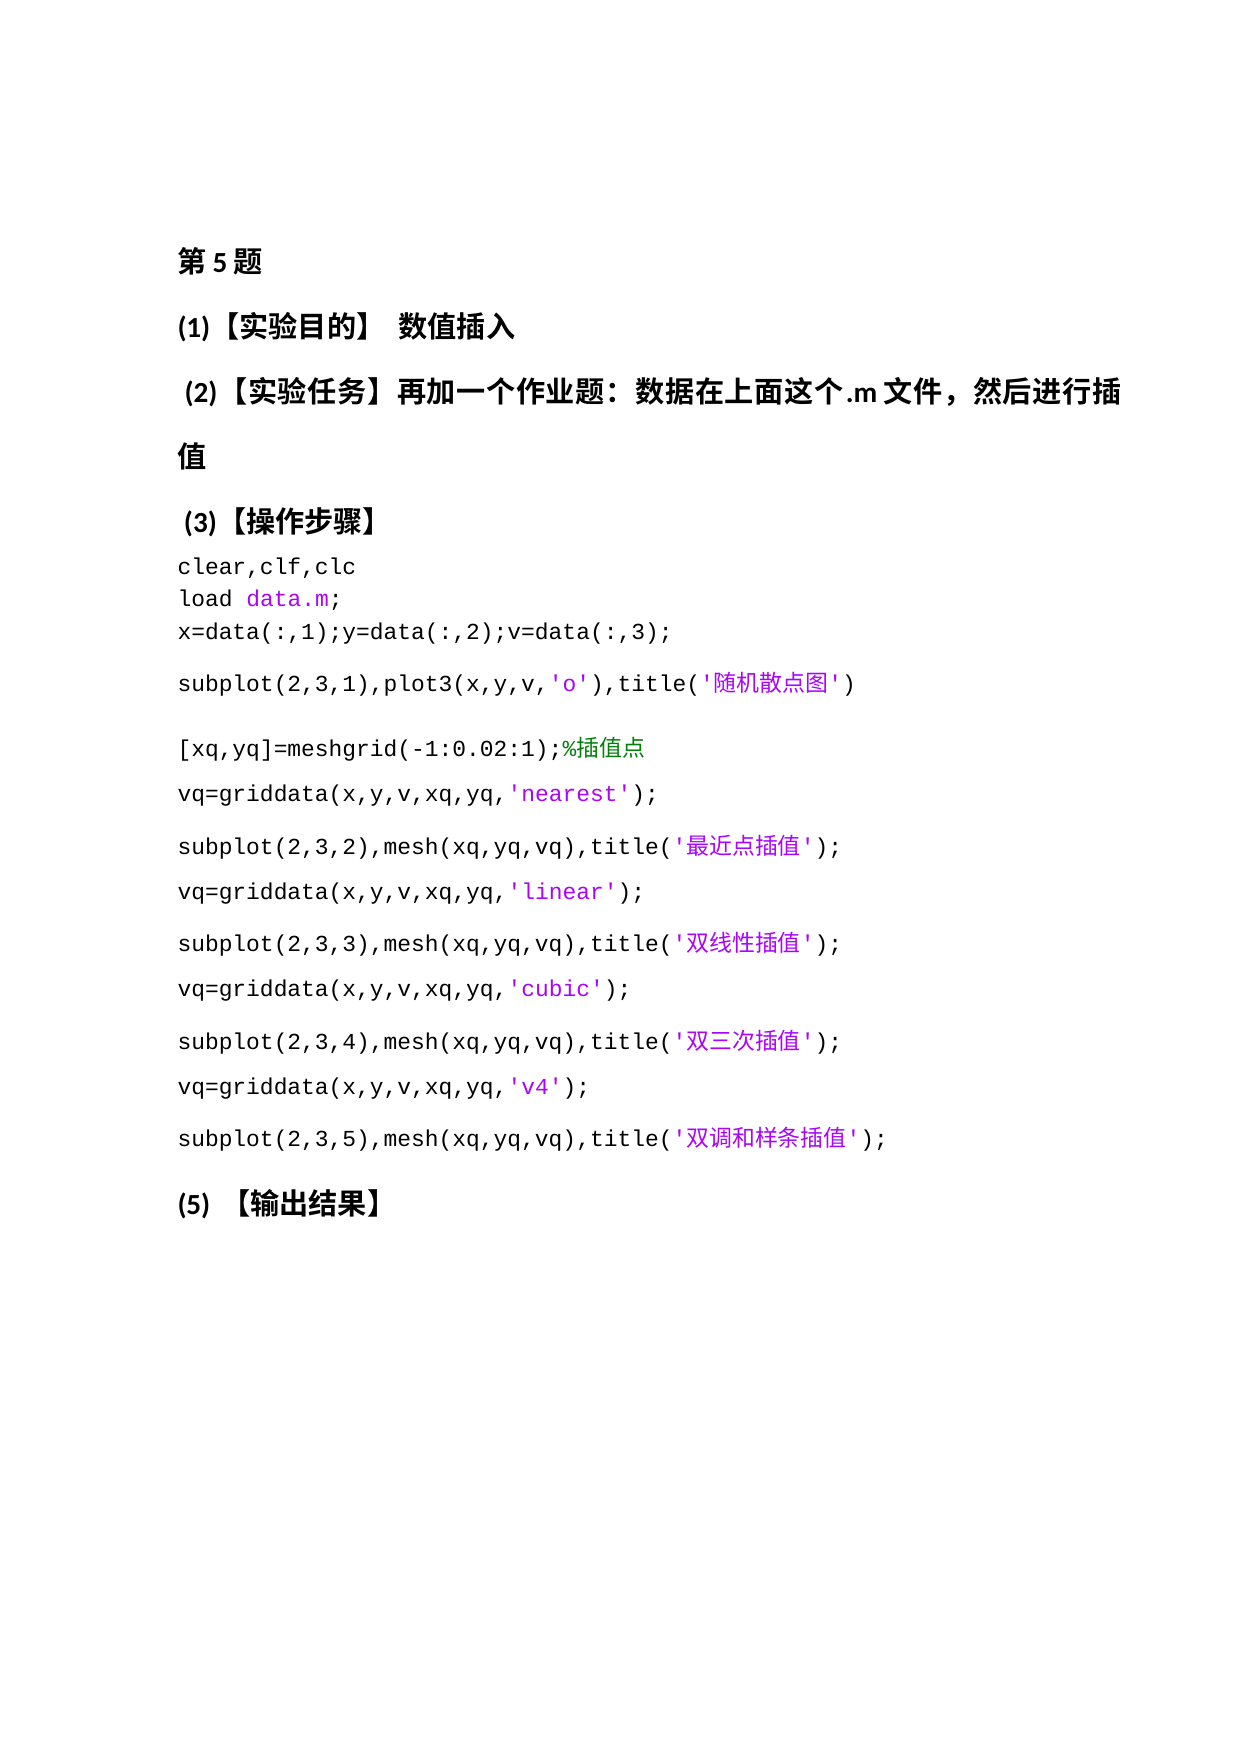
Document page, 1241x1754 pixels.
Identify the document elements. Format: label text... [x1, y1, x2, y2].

text vq=griddata(x,y,v,xq,yq,'linear'); [177, 877, 1122, 909]
text subplot(2,3,5),mesh(xq,yq,vq),title('双调和样条插值'); [177, 1104, 1122, 1169]
text (1)【实验目的】 数值插入 [177, 292, 1122, 357]
text x=data(:,1);y=data(:,2);v=data(:,3); [177, 617, 1122, 649]
text (2)【实验任务】再加一个作业题：数据在上面这个.m文件，然后进行插值 [177, 357, 1122, 487]
text vq=griddata(x,y,v,xq,yq,'nearest'); [177, 779, 1122, 812]
text 第5题 [177, 227, 1122, 292]
text [xq,yq]=meshgrid(-1:0.02:1);%插值点 [177, 714, 1122, 779]
text vq=griddata(x,y,v,xq,yq,'cubic'); [177, 974, 1122, 1007]
text (3)【操作步骤】 [177, 487, 1122, 552]
text vq=griddata(x,y,v,xq,yq,'v4'); [177, 1072, 1122, 1104]
text clear,clf,clc [177, 552, 1122, 584]
text subplot(2,3,2),mesh(xq,yq,vq),title('最近点插值'); [177, 812, 1122, 877]
list 【输出结果】 [177, 1169, 1122, 1234]
text subplot(2,3,3),mesh(xq,yq,vq),title('双线性插值'); [177, 909, 1122, 974]
text subplot(2,3,4),mesh(xq,yq,vq),title('双三次插值'); [177, 1007, 1122, 1072]
text load data.m; [177, 584, 1122, 617]
text subplot(2,3,1),plot3(x,y,v,'o'),title('随机散点图') [177, 649, 1122, 714]
